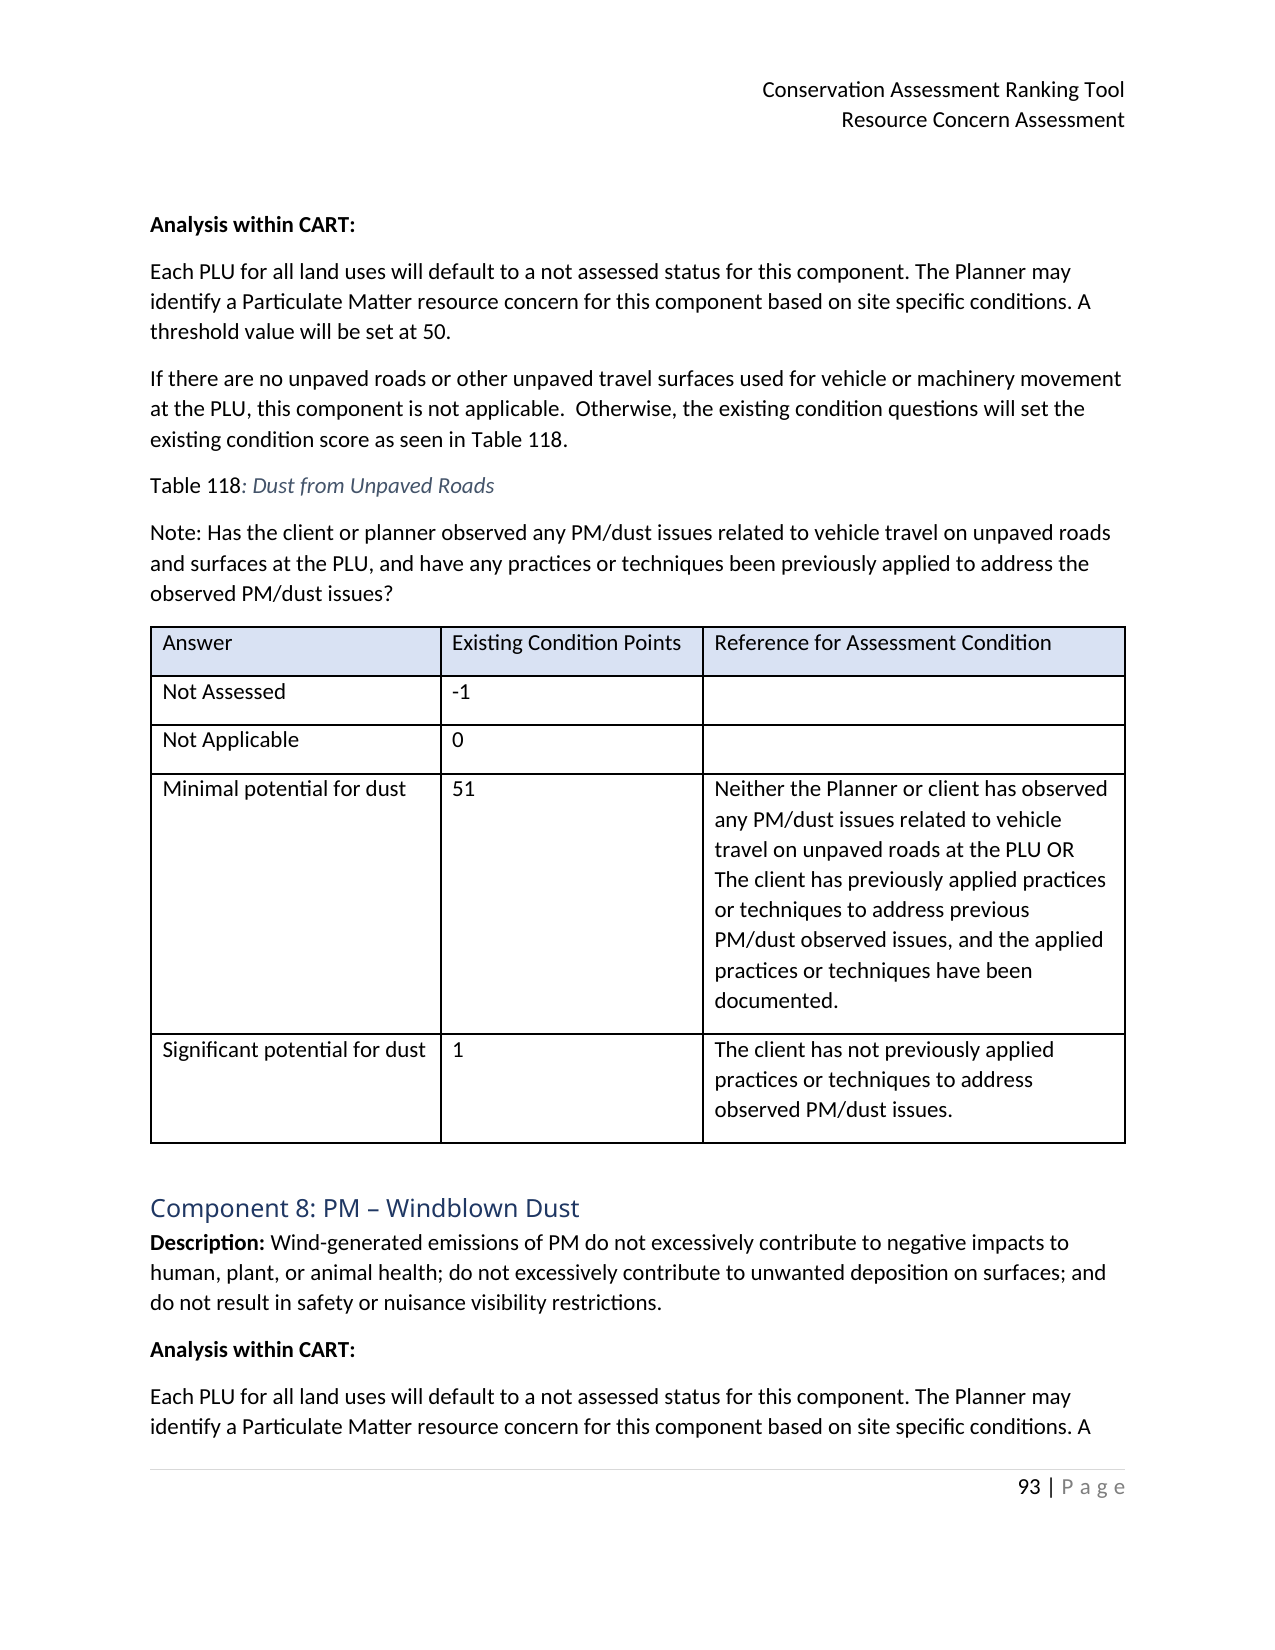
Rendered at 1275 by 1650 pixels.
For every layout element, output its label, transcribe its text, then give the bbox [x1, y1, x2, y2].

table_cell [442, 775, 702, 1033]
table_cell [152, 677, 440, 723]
text If there are no unpaved roads or other unpaved travel surfaces used for vehicle or machinery movement at the PLU, this component is not applicable. Otherwise, the existing condition questions will set the existing condition score as seen in Table 118. [150, 364, 1125, 453]
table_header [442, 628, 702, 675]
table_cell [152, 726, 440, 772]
text Analysis within CART: [150, 210, 1125, 238]
text Table 118: Dust from Unpaved Roads [150, 472, 1125, 500]
text Description: Wind-generated emissions of PM do not excessively contribute to negative impacts to human, plant, or animal health; do not excessively contribute to unwanted deposition on surfaces; and do not result in safety or nuisance visibility restrictions. [150, 1228, 1125, 1316]
text Note: Has the client or planner observed any PM/dust issues related to vehicle travel on unpaved roads and surfaces at the PLU, and have any practices or techniques been previously applied to address the observed PM/dust issues? [150, 518, 1125, 607]
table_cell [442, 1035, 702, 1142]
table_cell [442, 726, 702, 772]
text Analysis within CART: [150, 1335, 1125, 1363]
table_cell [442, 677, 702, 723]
text Each PLU for all land uses will default to a not assessed status for this component. The Planner may identify a Particulate Matter resource concern for this component based on site specific conditions. A threshold value will be set at 50. [150, 257, 1125, 346]
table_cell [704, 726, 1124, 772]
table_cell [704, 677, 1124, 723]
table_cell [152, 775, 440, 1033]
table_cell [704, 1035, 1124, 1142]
subtitle Component 8: PM – Windblown Dust [150, 1191, 1125, 1225]
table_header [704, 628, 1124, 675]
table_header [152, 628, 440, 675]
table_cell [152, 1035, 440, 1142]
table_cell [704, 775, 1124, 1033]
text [150, 1382, 1125, 1440]
